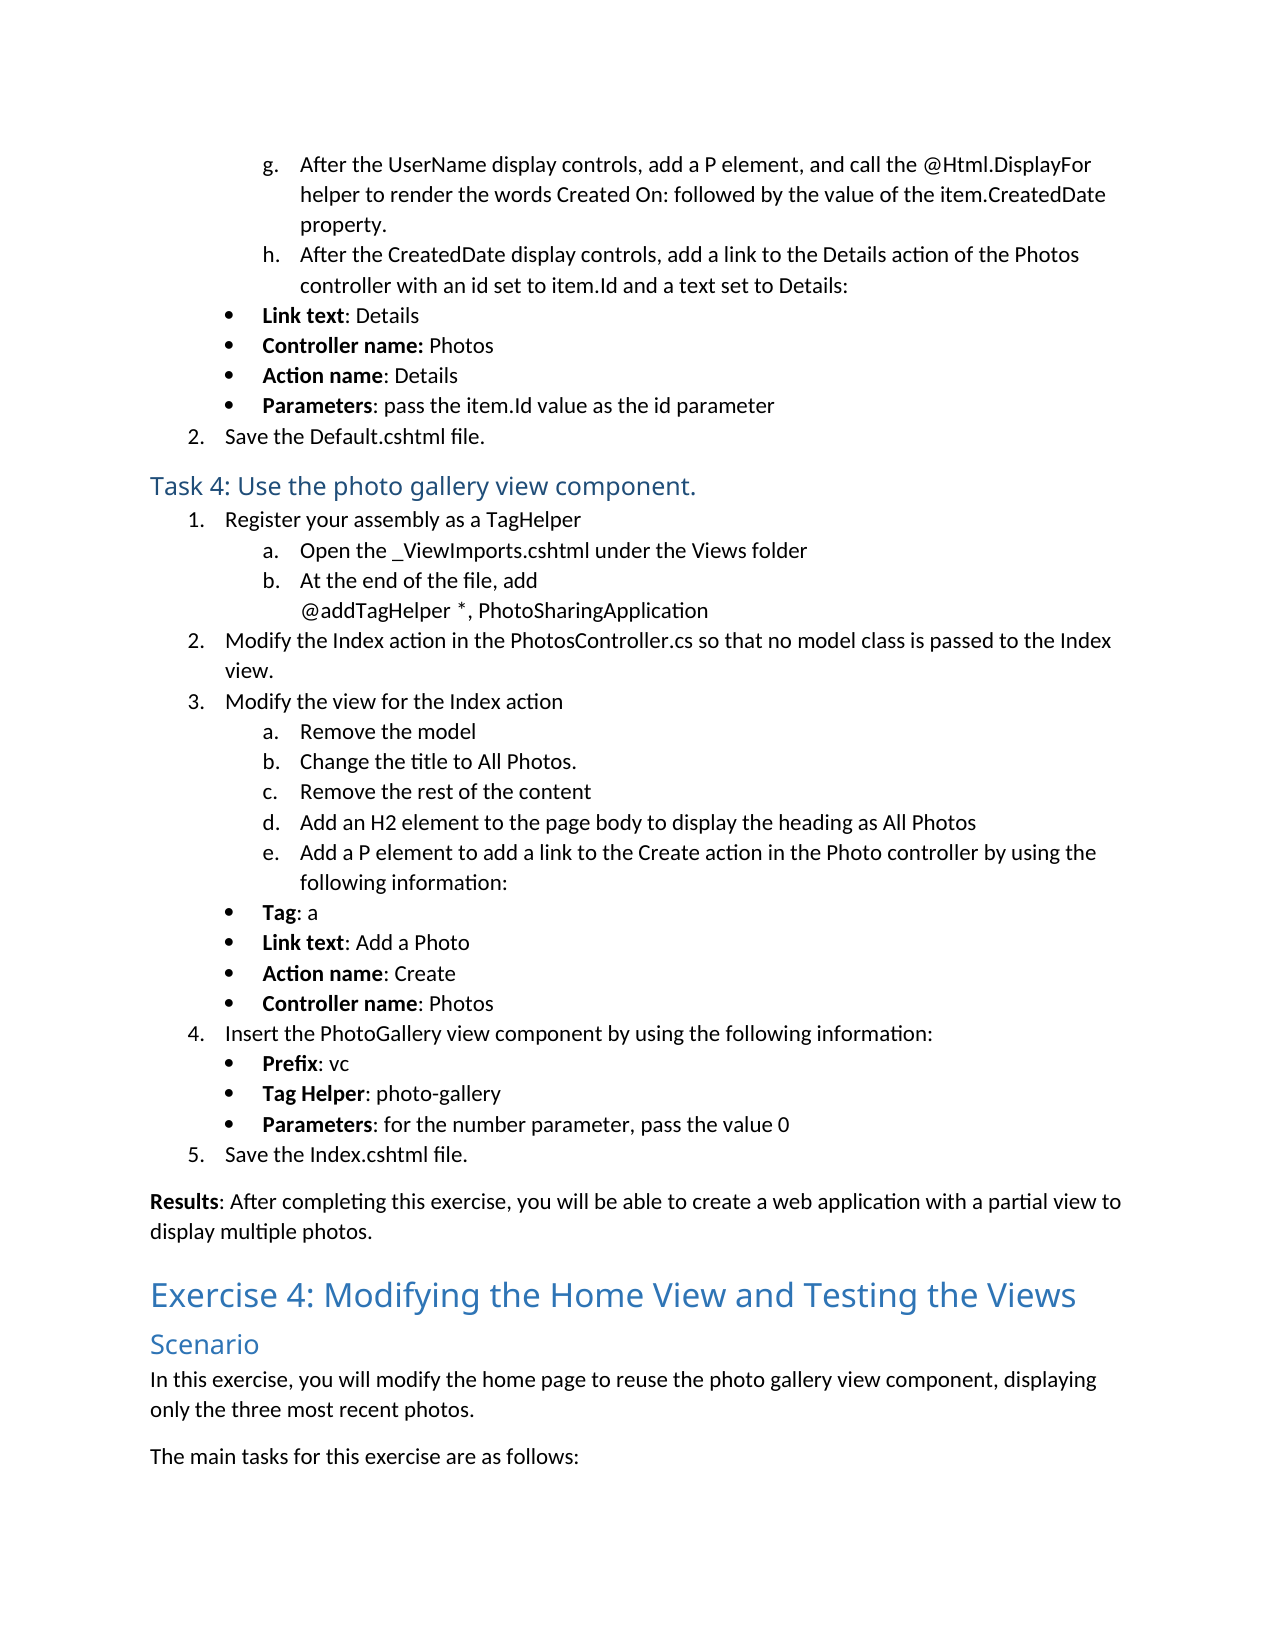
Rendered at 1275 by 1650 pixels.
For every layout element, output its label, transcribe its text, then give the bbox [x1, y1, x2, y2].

list Remove the model [262, 717, 1125, 745]
list Action name: Create [225, 959, 1125, 987]
list Open the _ViewImports.cshtml under the Views folder [262, 536, 1125, 564]
list Add an H2 element to the page body to display the heading as All Photos [262, 808, 1125, 836]
list Modify the Index action in the PhotosController.cs so that no model class is passed to the Index view. [187, 626, 1125, 684]
list Prefix: vc [225, 1049, 1125, 1077]
list Modify the view for the Index action [187, 687, 1125, 715]
list Register your assembly as a TagHelper [187, 506, 1125, 533]
list Controller name: Photos [225, 989, 1125, 1017]
list Save the Index.cshtml file. [187, 1140, 1125, 1168]
subtitle Exercise 4: Modifying the Home View and Testing the Views [150, 1272, 1125, 1318]
list Save the Default.cshtml file. [187, 422, 1125, 450]
list Link text: Add a Photo [225, 928, 1125, 956]
list Link text: Details [225, 301, 1125, 329]
list Insert the PhotoGallery view component by using the following information: [187, 1019, 1125, 1047]
list After the UserName display controls, add a P element, and call the @Html.DisplayFor helper to render the words Created On: followed by the value of the item.CreatedDate property. [262, 150, 1125, 238]
text Results: After completing this exercise, you will be able to create a web application with a partial view to display multiple photos. [150, 1187, 1125, 1245]
list Parameters: pass the item.Id value as the id parameter [225, 392, 1125, 420]
text The main tasks for this exercise are as follows: [150, 1442, 1125, 1470]
list Remove the rest of the content [262, 777, 1125, 805]
list Action name: Details [225, 361, 1125, 389]
list Add a P element to add a link to the Create action in the Photo controller by using the following information: [262, 838, 1125, 896]
list At the end of the file, add @addTagHelper *, PhotoSharingApplication [262, 566, 1125, 624]
list After the CreatedDate display controls, add a link to the Details action of the Photos controller with an id set to item.Id and a text set to Details: [262, 241, 1125, 299]
text In this exercise, you will modify the home page to reuse the photo gallery view component, displaying only the three most recent photos. [150, 1365, 1125, 1423]
list Tag Helper: photo-gallery [225, 1079, 1125, 1107]
list Parameters: for the number parameter, pass the value 0 [225, 1110, 1125, 1138]
list Controller name: Photos [225, 331, 1125, 359]
list Tag: a [225, 898, 1125, 926]
subtitle Scenario [150, 1325, 1125, 1362]
subtitle Task 4: Use the photo gallery view component. [150, 469, 1125, 503]
list Change the title to All Photos. [262, 747, 1125, 775]
